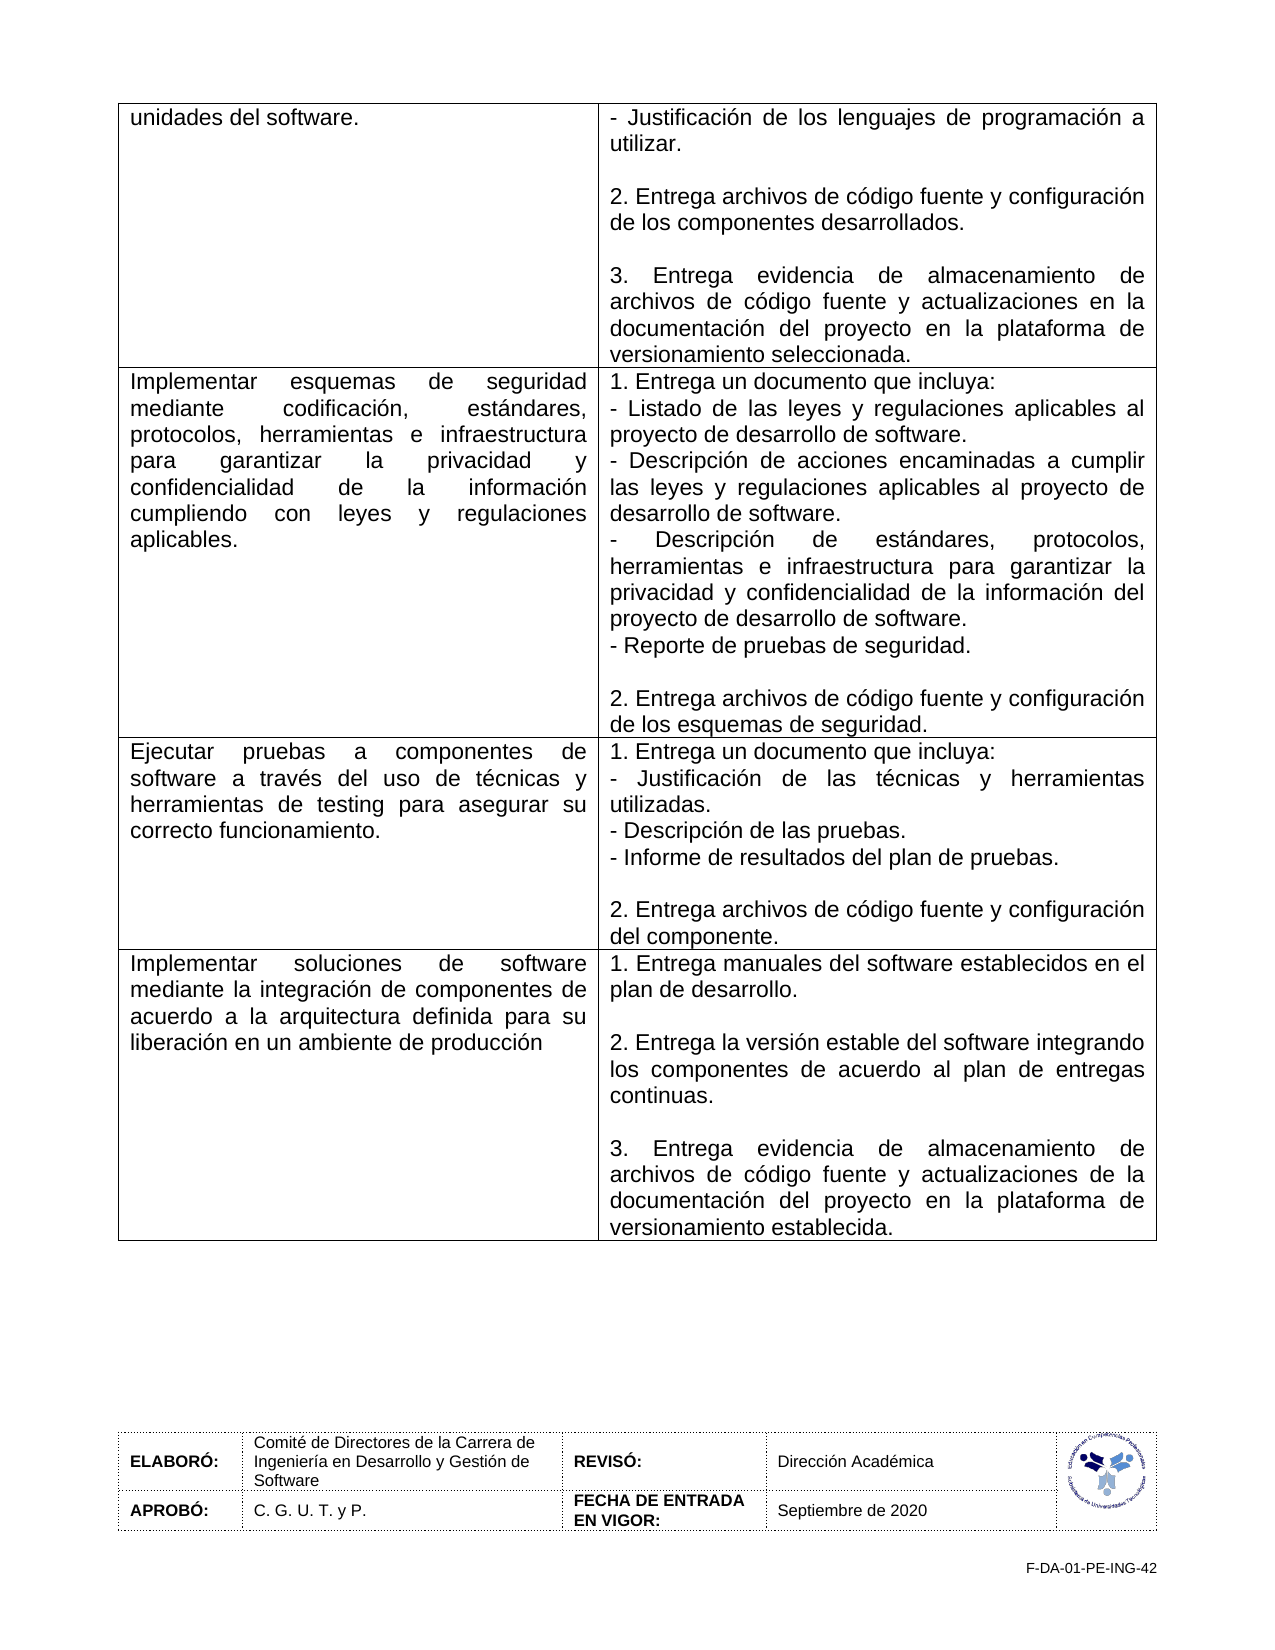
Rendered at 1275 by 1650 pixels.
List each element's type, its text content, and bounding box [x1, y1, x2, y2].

table_cell 1. Entrega un documento que incluya: - Listado de las leyes y regulaciones aplicables al proyecto de desarrollo de software. - Descripción de acciones encaminadas a cumplir las leyes y regulaciones aplicables al proyecto de desarrollo de software. - Descripción de estándares, protocolos, herramientas e infraestructura para garantizar la privacidad y confidencialidad de la información del proyecto de desarrollo de software. - Reporte de pruebas de seguridad. 2. Entrega archivos de código fuente y configuración de los esquemas de seguridad. [599, 368, 1156, 737]
table_cell Ejecutar pruebas a componentes de software a través del uso de técnicas y herramientas de testing para asegurar su correcto funcionamiento. [119, 738, 598, 949]
table_cell 1. Entrega un documento que incluya: - Justificación de las técnicas y herramientas utilizadas. - Descripción de las pruebas. - Informe de resultados del plan de pruebas. 2. Entrega archivos de código fuente y configuración del componente. [599, 738, 1156, 949]
table_cell Implementar soluciones de software mediante la integración de componentes de acuerdo a la arquitectura definida para su liberación en un ambiente de producción [119, 950, 598, 1240]
table_cell 1. Entrega manuales del software establecidos en el plan de desarrollo. 2. Entrega la versión estable del software integrando los componentes de acuerdo al plan de entregas continuas. 3. Entrega evidencia de almacenamiento de archivos de código fuente y actualizaciones de la documentación del proyecto en la plataforma de versionamiento establecida. [599, 950, 1156, 1240]
table_cell Implementar esquemas de seguridad mediante codificación, estándares, protocolos, herramientas e infraestructura para garantizar la privacidad y confidencialidad de la información cumpliendo con leyes y regulaciones aplicables. [119, 368, 598, 737]
picture [1067, 1432, 1146, 1509]
